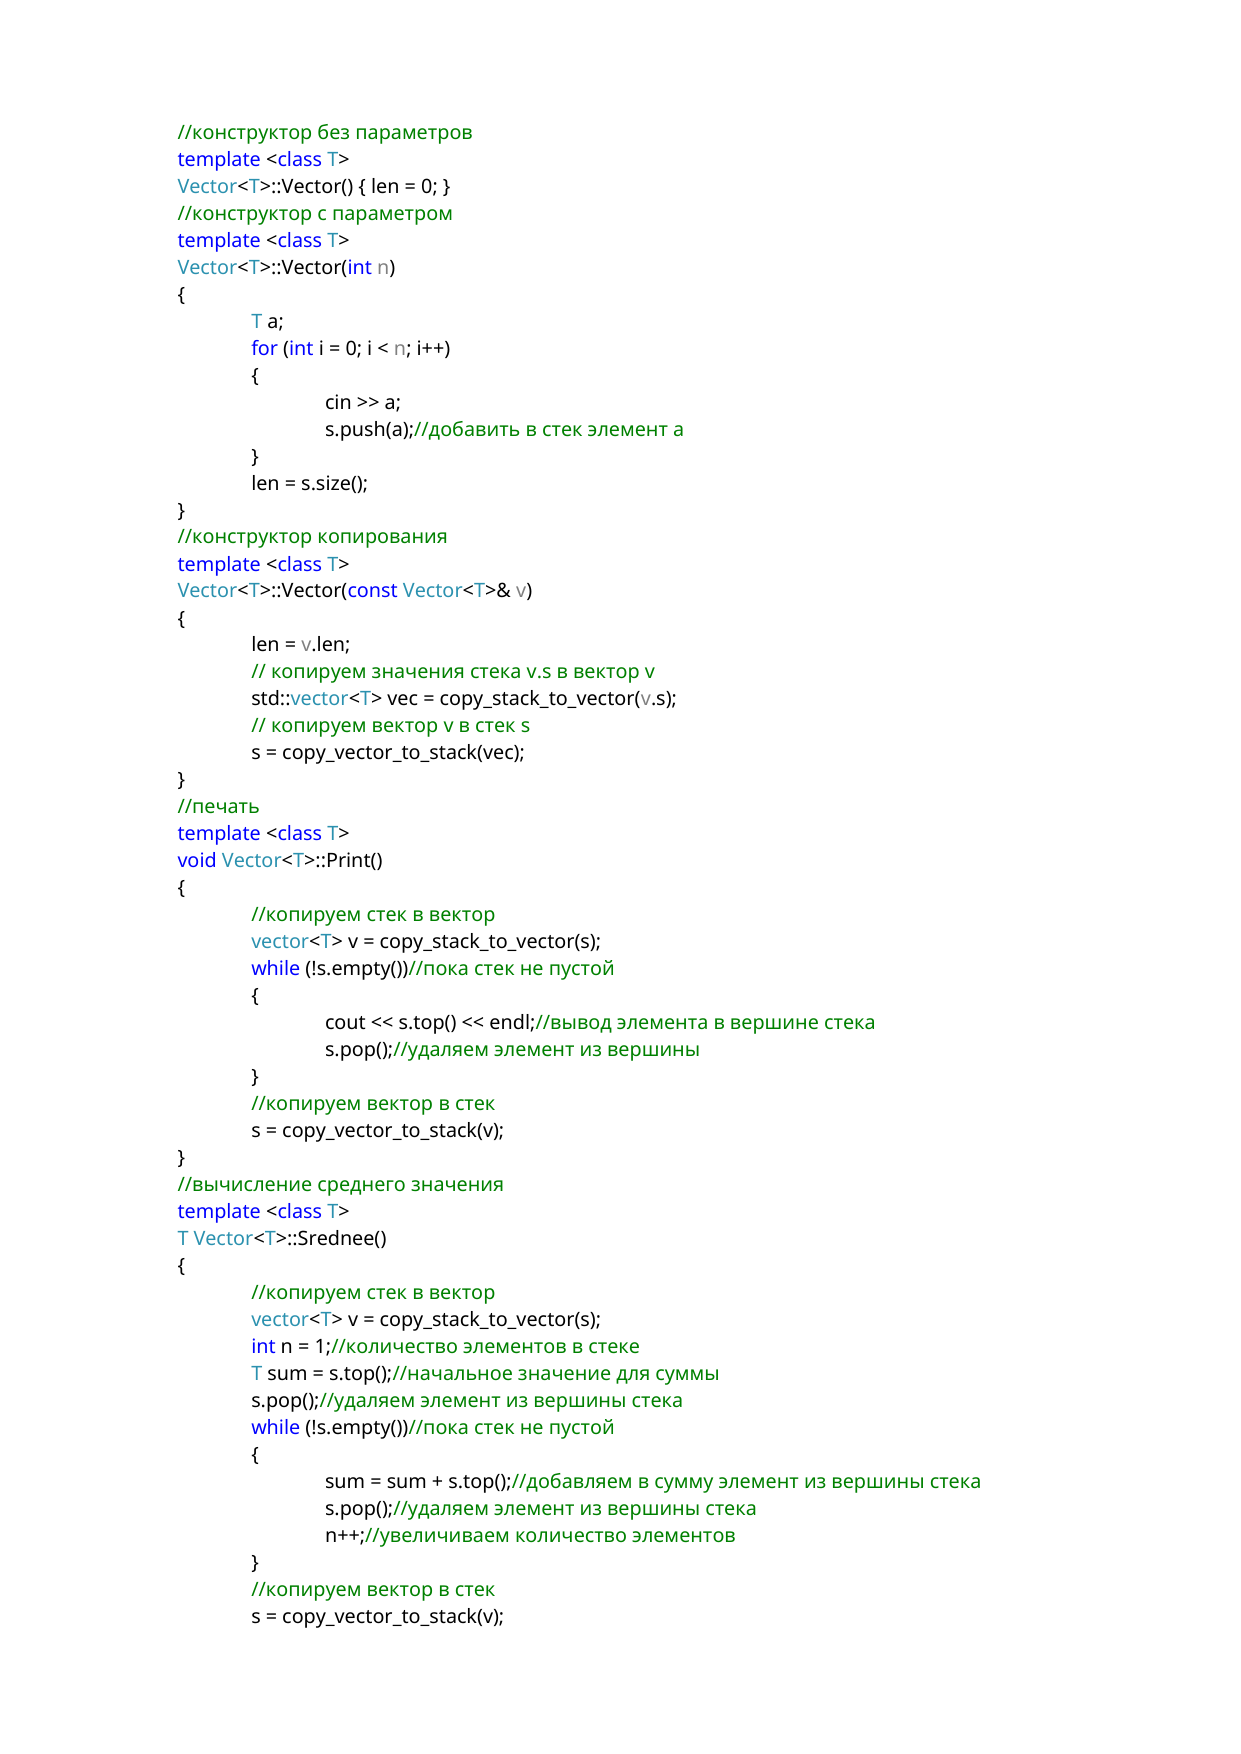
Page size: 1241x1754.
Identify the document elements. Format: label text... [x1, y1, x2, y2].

text s.pop();//удаляем элемент из вершины [177, 1035, 1152, 1062]
text cin >> a; [177, 388, 1152, 415]
text Vector<T>::Vector(const Vector<T>& v) [177, 577, 1152, 604]
text s.push(a);//добавить в стек элемент а [177, 415, 1152, 442]
text //копируем вектор в стек [177, 1089, 1152, 1116]
text //копируем стек в вектор [177, 1278, 1152, 1305]
text { [177, 981, 1152, 1008]
text template <class T> [177, 226, 1152, 253]
text template <class T> [177, 550, 1152, 577]
text } [177, 766, 1152, 793]
text // копируем значения стека v.s в вектор v [177, 658, 1152, 685]
text //конструктор без параметров [177, 118, 1152, 145]
text template <class T> [177, 1197, 1152, 1224]
text while (!s.empty())//пока стек не пустой [177, 954, 1152, 981]
text //вычисление среднего значения [177, 1170, 1152, 1197]
text n++;//увеличиваем количество элементов [177, 1521, 1152, 1548]
text T sum = s.top();//начальное значение для суммы [177, 1359, 1152, 1386]
text //конструктор копирования [177, 523, 1152, 550]
text Vector<T>::Vector(int n) [177, 253, 1152, 280]
text s = copy_vector_to_stack(v); [177, 1602, 1152, 1629]
text //копируем вектор в стек [177, 1575, 1152, 1602]
text } [177, 1062, 1152, 1089]
text Vector<T>::Vector() { len = 0; } [177, 172, 1152, 199]
text sum = sum + s.top();//добавляем в сумму элемент из вершины стека [177, 1467, 1152, 1494]
text // копируем вектор v в стек s [177, 712, 1152, 739]
text { [177, 1440, 1152, 1467]
text } [177, 496, 1152, 523]
text T Vector<T>::Srednee() [177, 1224, 1152, 1251]
text //копируем стек в вектор [177, 901, 1152, 927]
text { [177, 604, 1152, 631]
text } [177, 1143, 1152, 1170]
text s = copy_vector_to_stack(v); [177, 1116, 1152, 1143]
text s = copy_vector_to_stack(vec); [177, 739, 1152, 766]
text std::vector<T> vec = copy_stack_to_vector(v.s); [177, 685, 1152, 712]
text //печать [177, 793, 1152, 819]
text s.pop();//удаляем элемент из вершины стека [177, 1494, 1152, 1521]
text int n = 1;//количество элементов в стеке [177, 1332, 1152, 1359]
text vector<T> v = copy_stack_to_vector(s); [177, 927, 1152, 954]
text { [177, 280, 1152, 307]
text //конструктор с параметром [177, 199, 1152, 226]
text while (!s.empty())//пока стек не пустой [177, 1413, 1152, 1440]
text { [177, 873, 1152, 901]
text template <class T> [177, 145, 1152, 172]
text len = s.size(); [177, 469, 1152, 496]
text { [177, 361, 1152, 388]
text T a; [177, 307, 1152, 334]
text void Vector<T>::Print() [177, 847, 1152, 873]
text { [177, 1251, 1152, 1278]
text len = v.len; [177, 631, 1152, 658]
text template <class T> [177, 819, 1152, 847]
text s.pop();//удаляем элемент из вершины стека [177, 1386, 1152, 1413]
text cout << s.top() << endl;//вывод элемента в вершине стека [177, 1008, 1152, 1035]
text } [177, 442, 1152, 469]
text vector<T> v = copy_stack_to_vector(s); [177, 1305, 1152, 1332]
text for (int i = 0; i < n; i++) [177, 334, 1152, 361]
text } [177, 1548, 1152, 1575]
